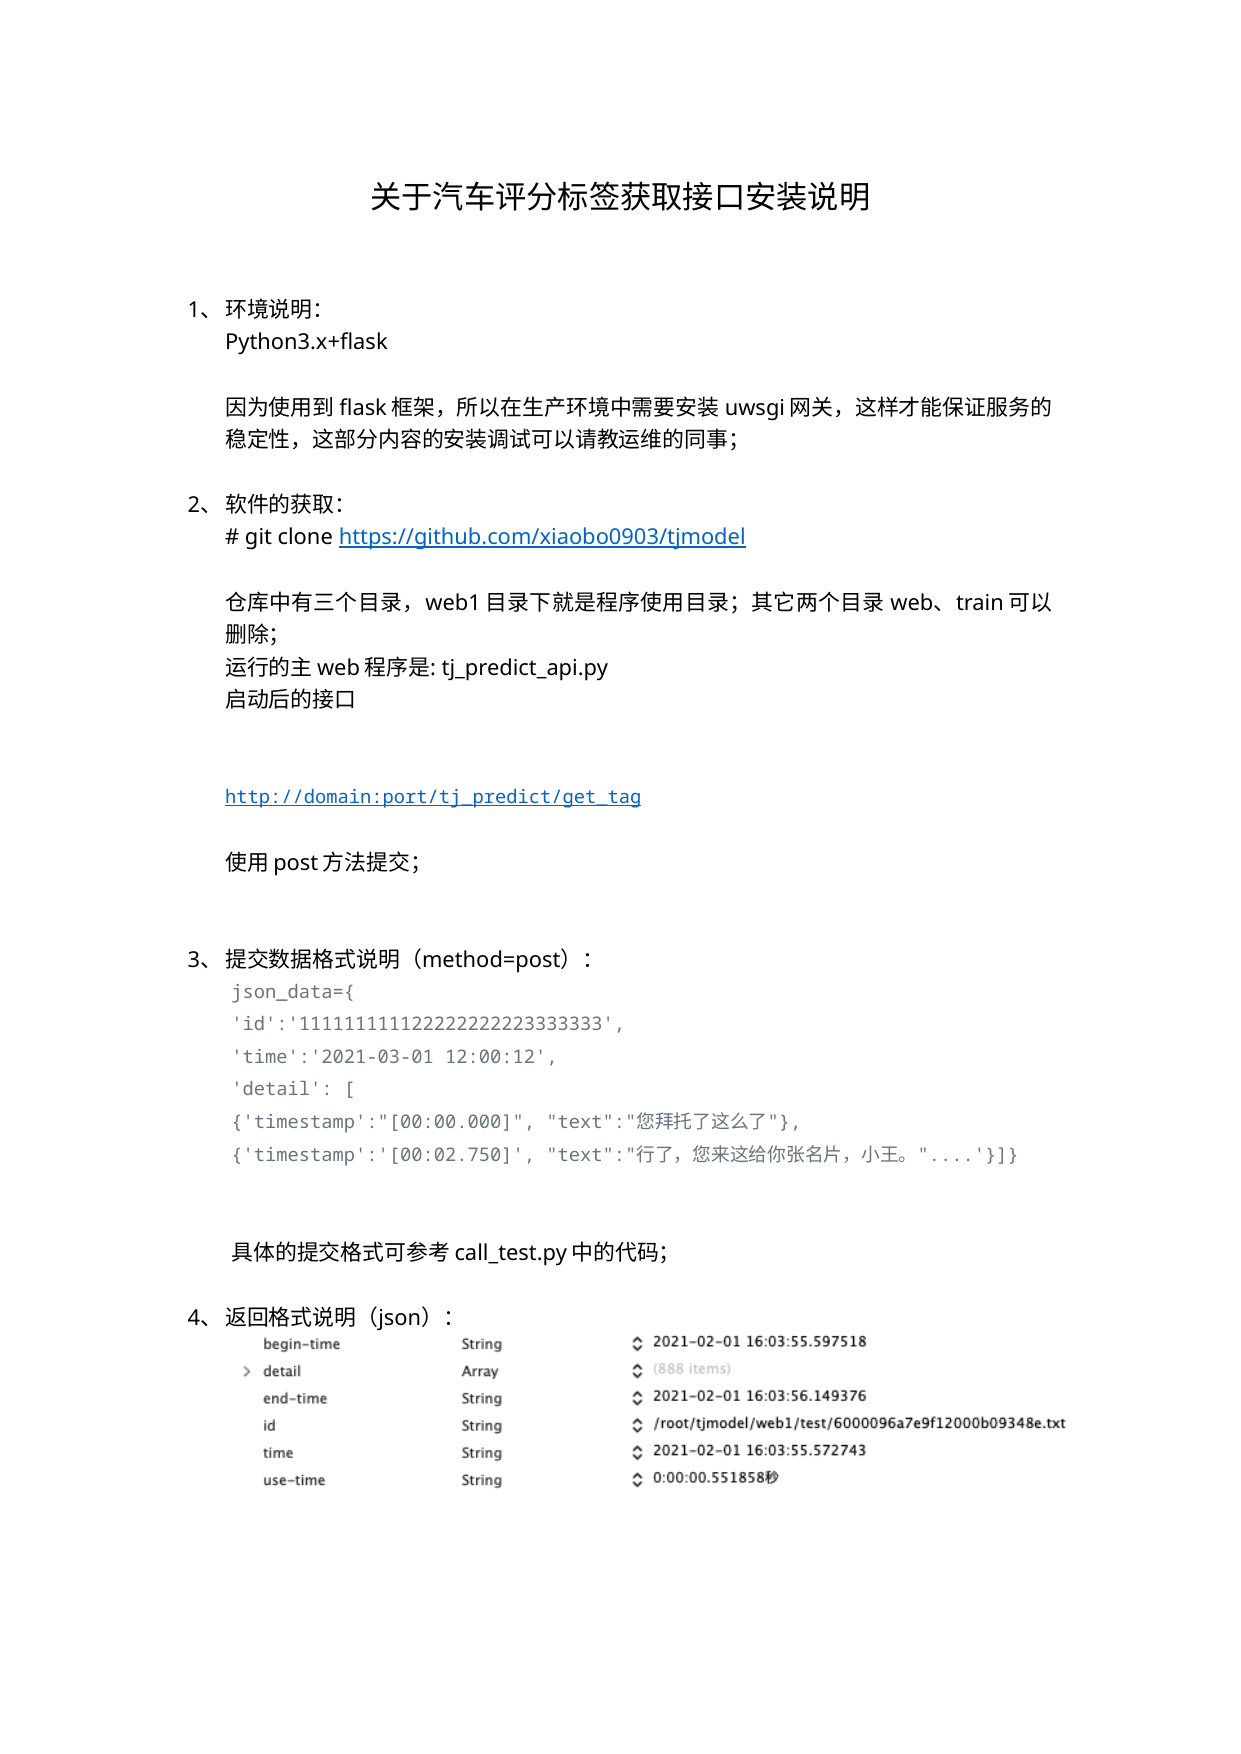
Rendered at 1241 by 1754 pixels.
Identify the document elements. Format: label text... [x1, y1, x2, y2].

text json_data={ [187, 974, 1053, 1007]
text 使用post方法提交； [187, 844, 1053, 877]
text 'id':'111111111122222222223333333', [187, 1007, 1053, 1039]
list 仓库中有三个目录，web1目录下就是程序使用目录；其它两个目录web、train可以删除； [225, 584, 1053, 649]
list 提交数据格式说明（method=post）： [187, 942, 1053, 974]
text {'timestamp':"[00:00.000]", "text":"您拜托了这么了"}, [187, 1104, 1053, 1137]
text 关于汽车评分标签获取接口安装说明 [187, 162, 1053, 227]
list 启动后的接口 [225, 682, 1053, 714]
list 环境说明： [187, 292, 1053, 324]
list Python3.x+flask [225, 324, 1053, 357]
picture [231, 1332, 1097, 1563]
text 具体的提交格式可参考call_test.py中的代码； [187, 1234, 1053, 1267]
list 因为使用到flask框架，所以在生产环境中需要安装uwsgi网关，这样才能保证服务的稳定性，这部分内容的安装调试可以请教运维的同事； [225, 389, 1053, 454]
list # git clone https://github.com/xiaobo0903/tjmodel [225, 519, 1053, 552]
list 运行的主web程序是: tj_predict_api.py [225, 649, 1053, 682]
text {'timestamp':'[00:02.750]', "text":"行了，您来这给你张名片，小王。"....'}]} [187, 1137, 1053, 1169]
list 软件的获取： [187, 487, 1053, 519]
text 'time':'2021-03-01 12:00:12', [187, 1039, 1053, 1072]
list 返回格式说明（json）： [187, 1299, 1053, 1332]
text http://domain:port/tj_predict/get_tag [187, 779, 1053, 812]
text 'detail': [ [187, 1072, 1053, 1104]
